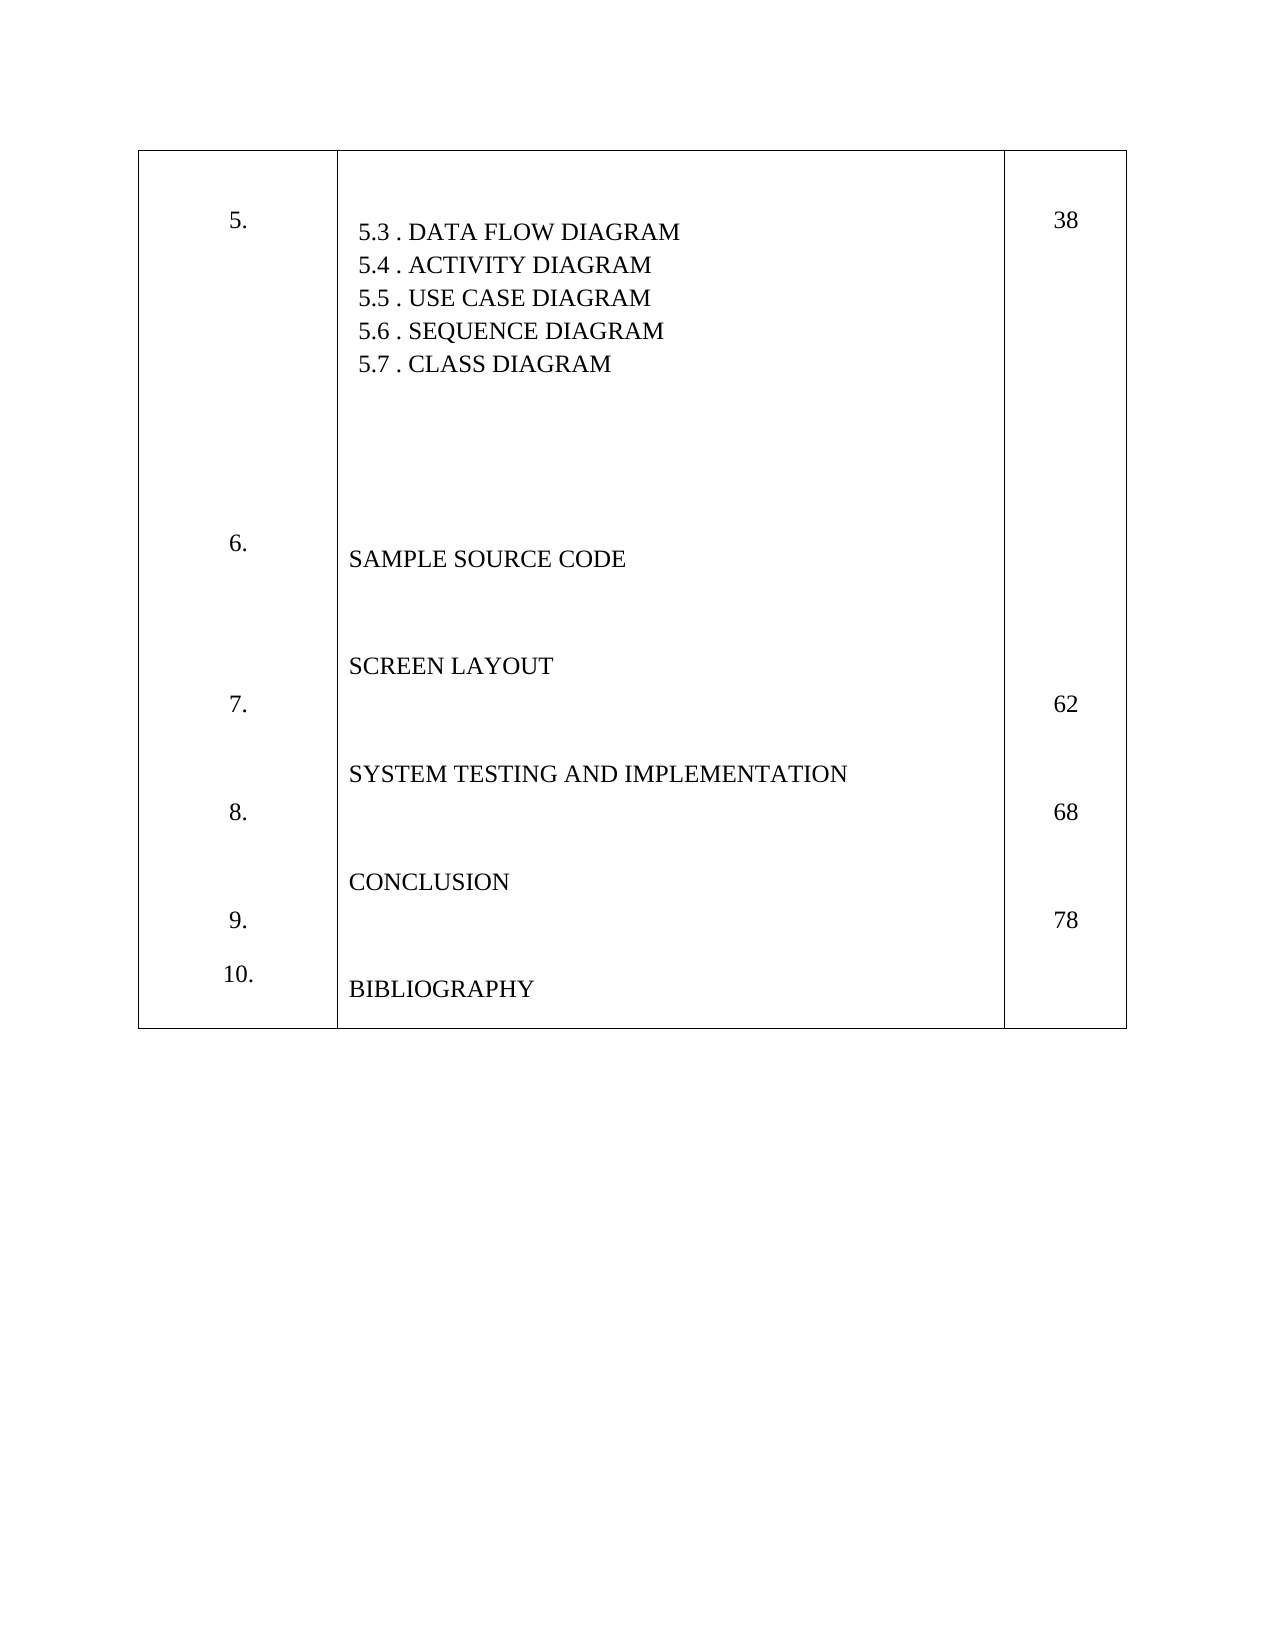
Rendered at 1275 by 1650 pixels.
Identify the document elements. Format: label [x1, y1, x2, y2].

table_cell [139, 151, 337, 1028]
table_cell [1005, 151, 1126, 1028]
table_cell [338, 151, 1004, 1028]
